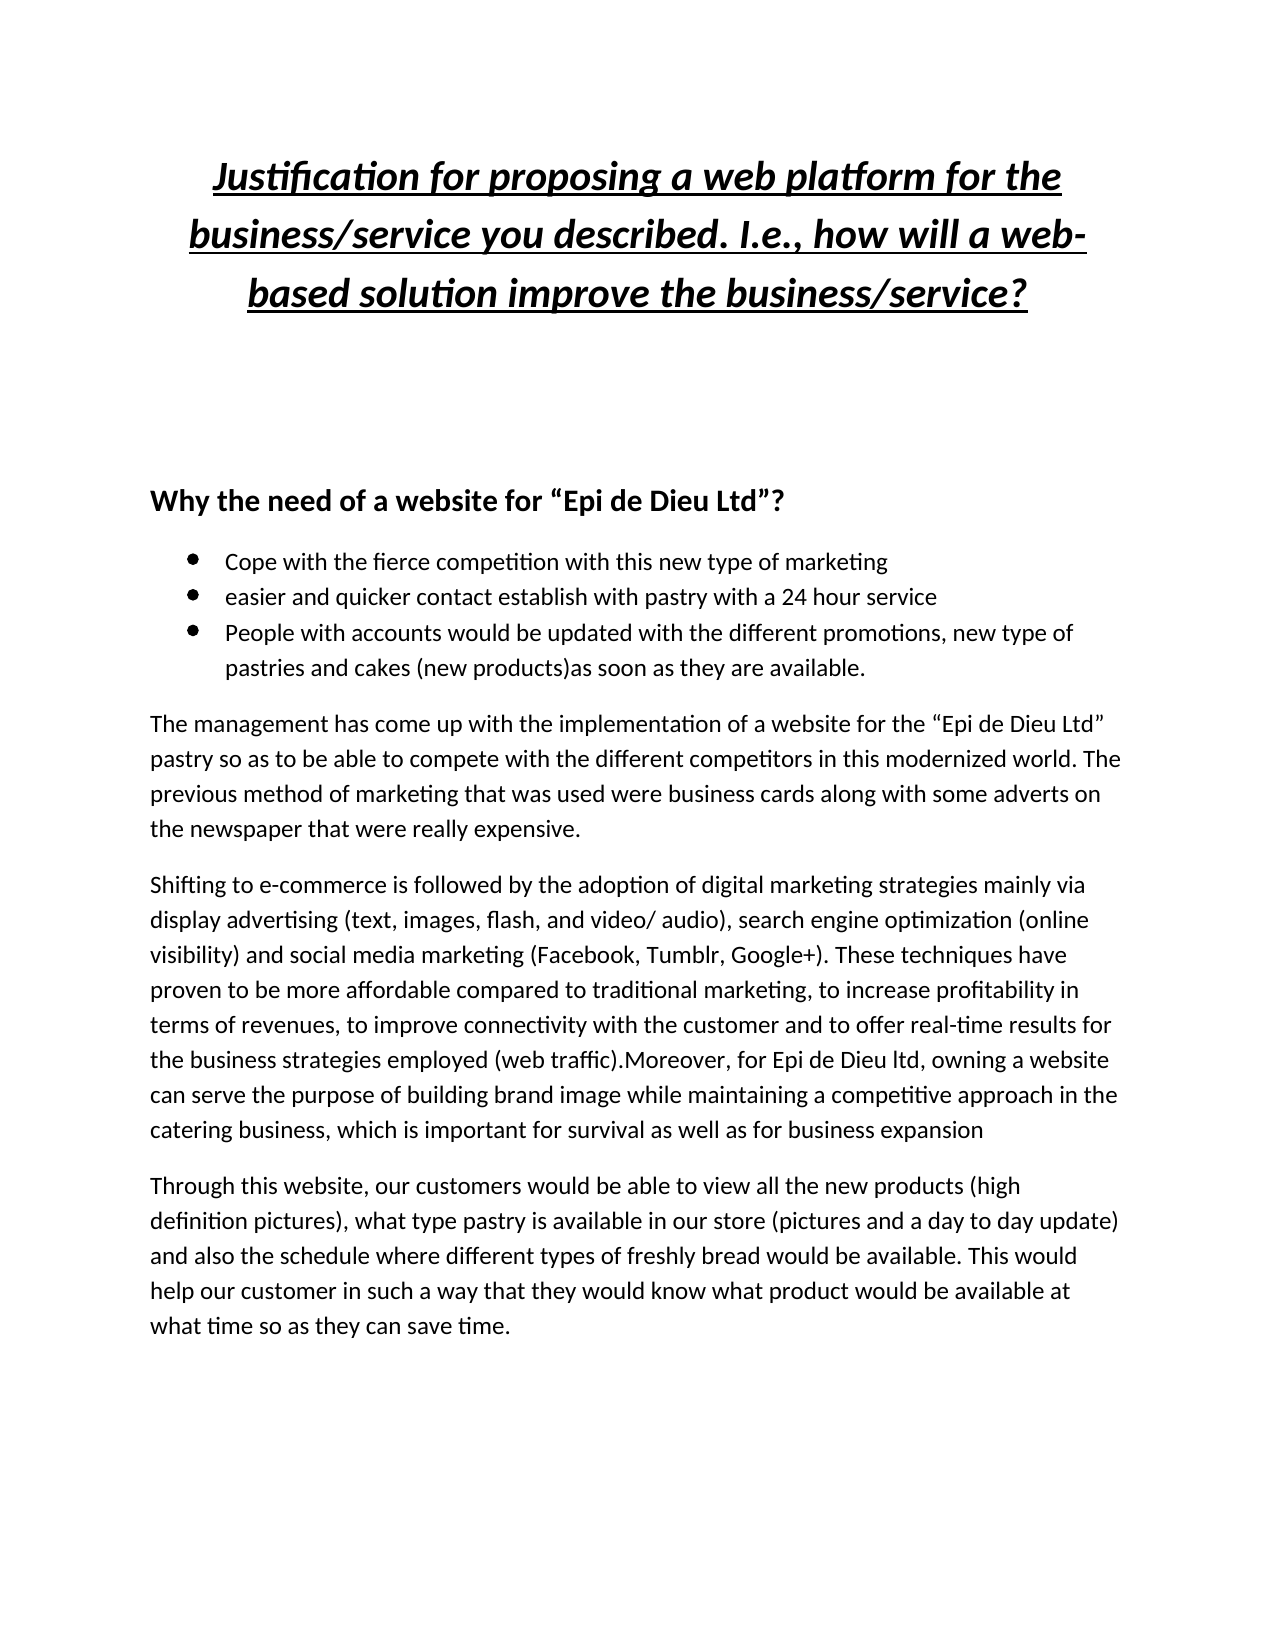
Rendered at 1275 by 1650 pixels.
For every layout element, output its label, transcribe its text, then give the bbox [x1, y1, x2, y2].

list Cope with the fierce competition with this new type of marketing [187, 546, 1125, 577]
text Why the need of a website for “Epi de Dieu Ltd”? [150, 481, 1125, 519]
text Through this website, our customers would be able to view all the new products (high definition pictures), what type pastry is available in our store (pictures and a day to day update) and also the schedule where different types of freshly bread would be available. This would help our customer in such a way that they would know what product would be available at what time so as they can save time. [150, 1170, 1125, 1341]
text Justification for proposing a web platform for the business/service you described. I.e., how will a web-based solution improve the business/service? [150, 150, 1125, 318]
text Shifting to e-commerce is followed by the adoption of digital marketing strategies mainly via display advertising (text, images, flash, and video/ audio), search engine optimization (online visibility) and social media marketing (Facebook, Tumblr, Google+). These techniques have proven to be more affordable compared to traditional marketing, to increase profitability in terms of revenues, to improve connectivity with the customer and to offer real-time results for the business strategies employed (web traffic).Moreover, for Epi de Dieu ltd, owning a website can serve the purpose of building brand image while maintaining a competitive approach in the catering business, which is important for survival as well as for business expansion [150, 869, 1125, 1145]
list easier and quicker contact establish with pastry with a 24 hour service [187, 581, 1125, 612]
list People with accounts would be updated with the different promotions, new type of pastries and cakes (new products)as soon as they are available. [187, 617, 1125, 683]
text The management has come up with the implementation of a website for the “Epi de Dieu Ltd” pastry so as to be able to compete with the different competitors in this modernized world. The previous method of marketing that was used were business cards along with some adverts on the newspaper that were really expensive. [150, 708, 1125, 844]
